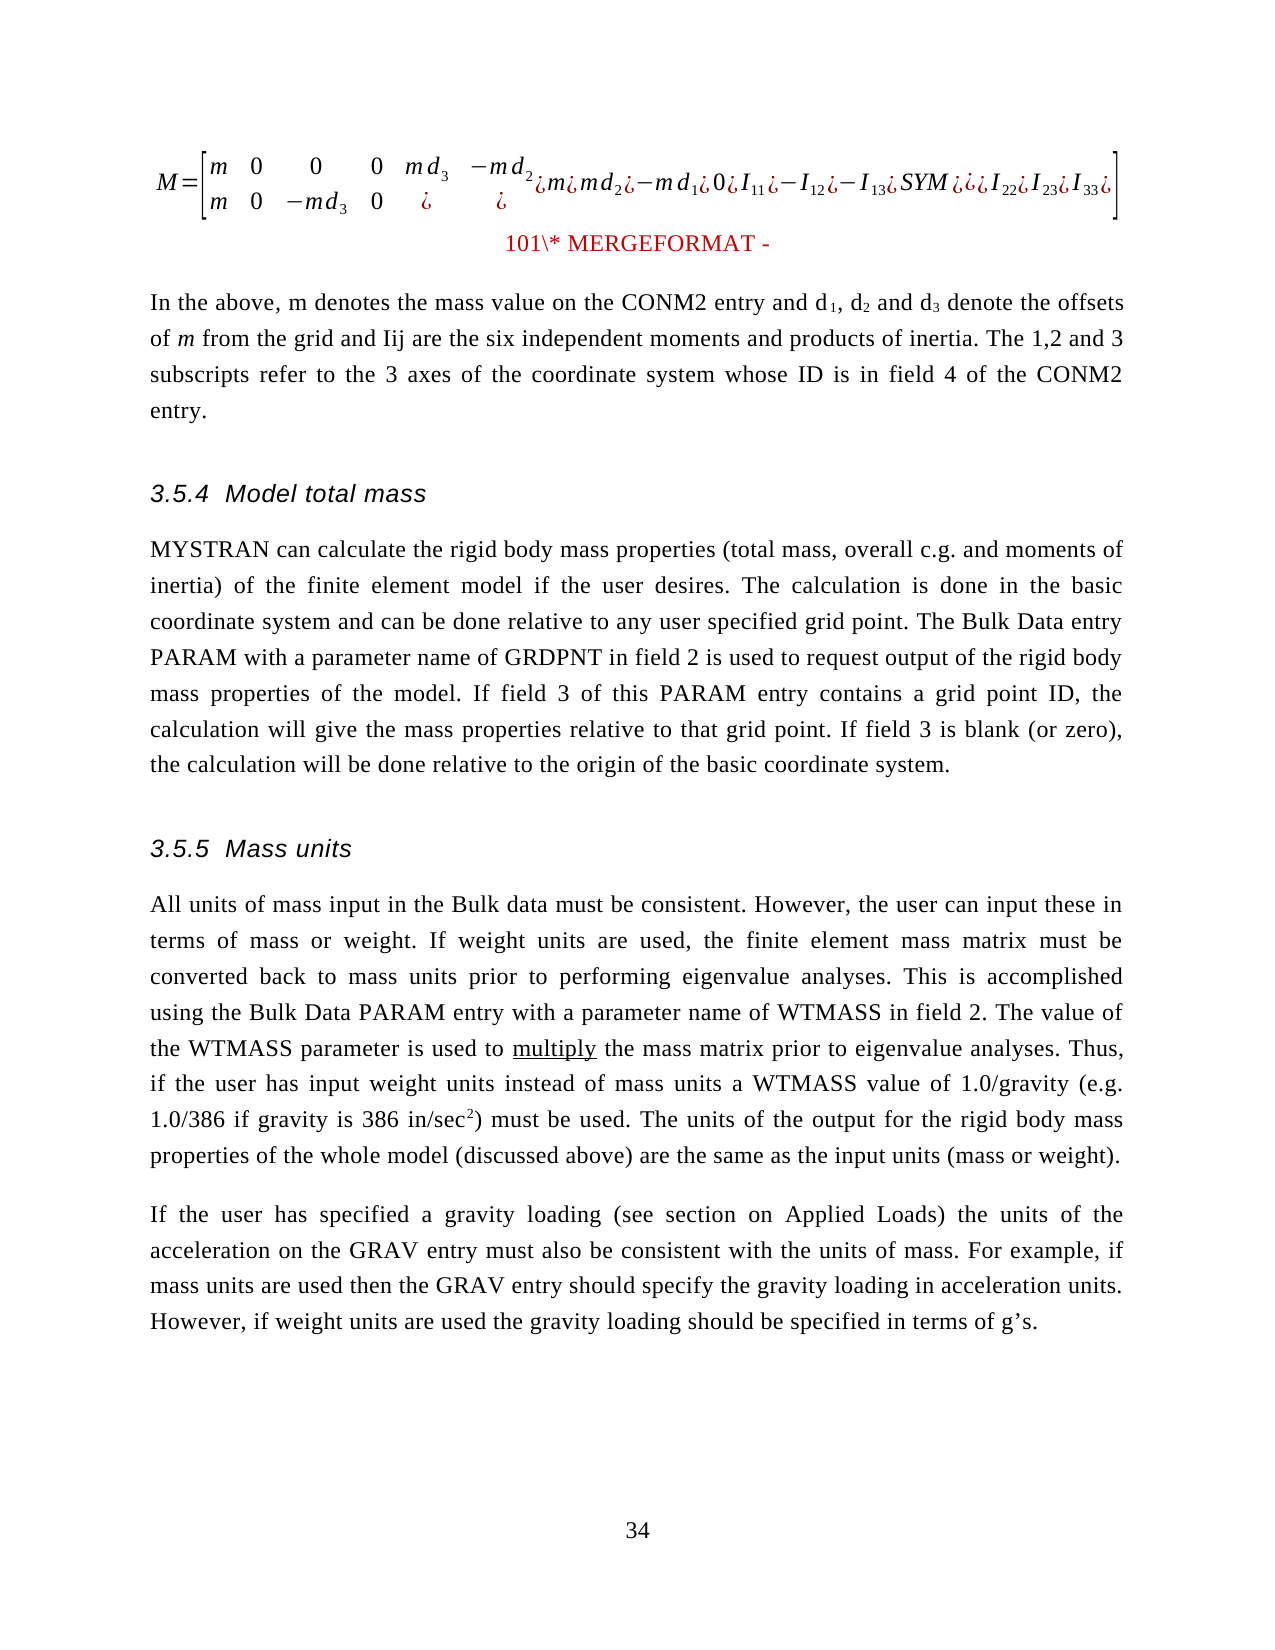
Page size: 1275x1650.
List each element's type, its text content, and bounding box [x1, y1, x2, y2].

subtitle Mass units [150, 834, 1125, 863]
text All units of mass input in the Bulk data must be consistent. However, the user can input these in terms of mass or weight. If weight units are used, the finite element mass matrix must be converted back to mass units prior to performing eigenvalue analyses. This is accomplished using the Bulk Data PARAM entry with a parameter name of WTMASS in field 2. The value of the WTMASS parameter is used to multiply the mass matrix prior to eigenvalue analyses. Thus, if the user has input weight units instead of mass units a WTMASS value of 1.0/gravity (e.g. 1.0/386 if gravity is 386 in/sec2) must be used. The units of the output for the rigid body mass properties of the whole model (discussed above) are the same as the input units (mass or weight). [150, 890, 1125, 1169]
text MYSTRAN can calculate the rigid body mass properties (total mass, overall c.g. and moments of inertia) of the finite element model if the user desires. The calculation is done in the basic coordinate system and can be done relative to any user specified grid point. The Bulk Data entry PARAM with a parameter name of GRDPNT in field 2 is used to request output of the rigid body mass properties of the model. If field 3 of this PARAM entry contains a grid point ID, the calculation will give the mass properties relative to that grid point. If field 3 is blank (or zero), the calculation will be done relative to the origin of the basic coordinate system. [150, 536, 1125, 778]
text If the user has specified a gravity loading (see section on Applied Loads) the units of the acceleration on the GRAV entry must also be consistent with the units of mass. For example, if mass units are used then the GRAV entry should specify the gravity loading in acceleration units. However, if weight units are used the gravity loading should be specified in terms of g’s. [150, 1200, 1125, 1335]
text In the above, m denotes the mass value on the CONM2 entry and d1, d2 and d3 denote the offsets of m from the grid and Iij are the six independent moments and products of inertia. The 1,2 and 3 subscripts refer to the 3 axes of the coordinate system whose ID is in field 4 of the CONM2 entry. [150, 288, 1125, 423]
subtitle Model total mass [150, 479, 1125, 508]
